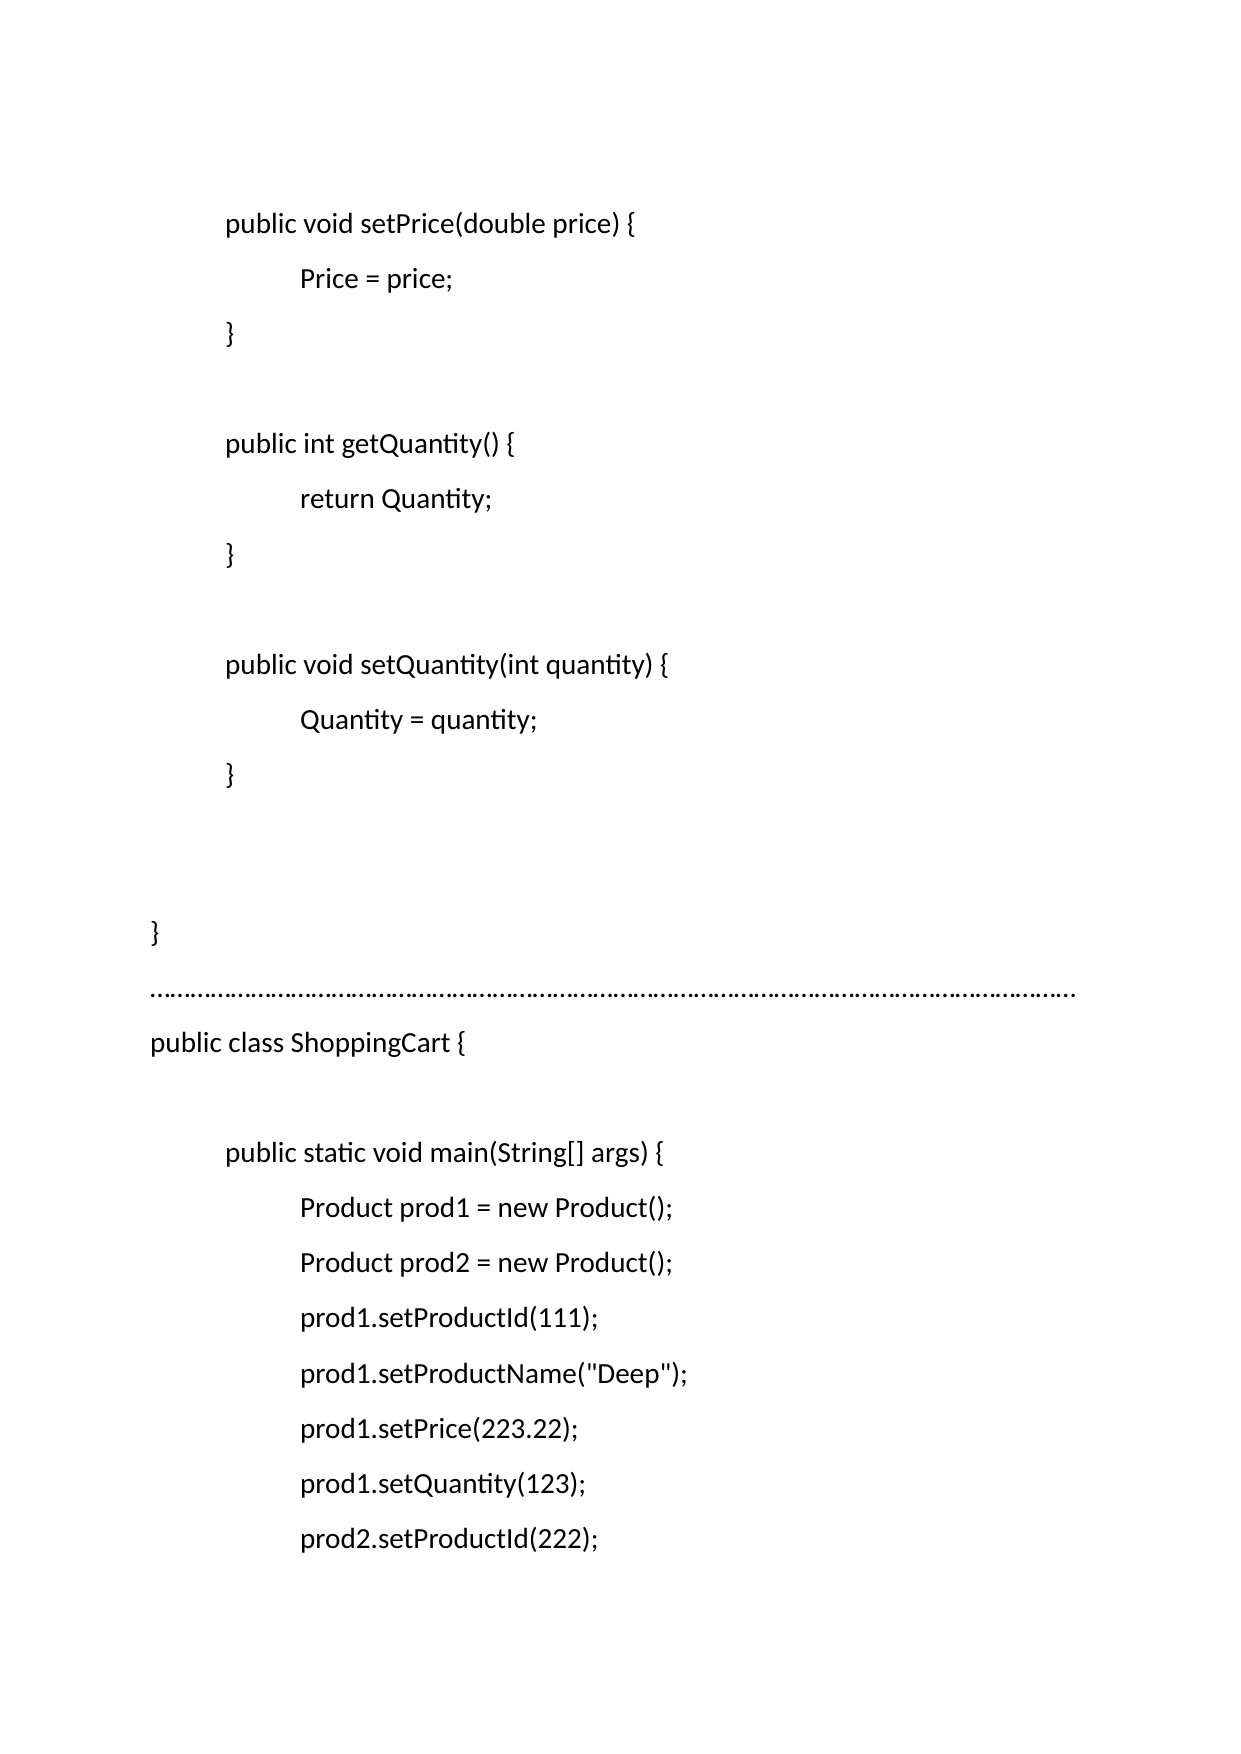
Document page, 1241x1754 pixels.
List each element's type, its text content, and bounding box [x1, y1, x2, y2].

text Product prod1 = new Product(); [150, 1189, 1090, 1225]
text Quantity = quantity; [150, 701, 1090, 737]
text } [150, 536, 1090, 571]
text } [150, 914, 1090, 949]
text Product prod2 = new Product(); [150, 1244, 1090, 1280]
text } [150, 756, 1090, 792]
text prod1.setPrice(223.22); [150, 1410, 1090, 1445]
text Price = price; [150, 260, 1090, 296]
text public void setQuantity(int quantity) { [150, 646, 1090, 682]
text prod1.setProductName("Deep"); [150, 1355, 1090, 1390]
text return Quantity; [150, 481, 1090, 516]
text prod2.setProductId(222); [150, 1520, 1090, 1556]
text public static void main(String[] args) { [150, 1134, 1090, 1170]
text public int getQuantity() { [150, 426, 1090, 461]
text ………………………………………………………………………………………………………………………… [150, 969, 1090, 1004]
text prod1.setQuantity(123); [150, 1465, 1090, 1501]
text prod1.setProductId(111); [150, 1299, 1090, 1335]
text } [150, 315, 1090, 351]
text public class ShoppingCart { [150, 1024, 1090, 1060]
text public void setPrice(double price) { [150, 205, 1090, 241]
